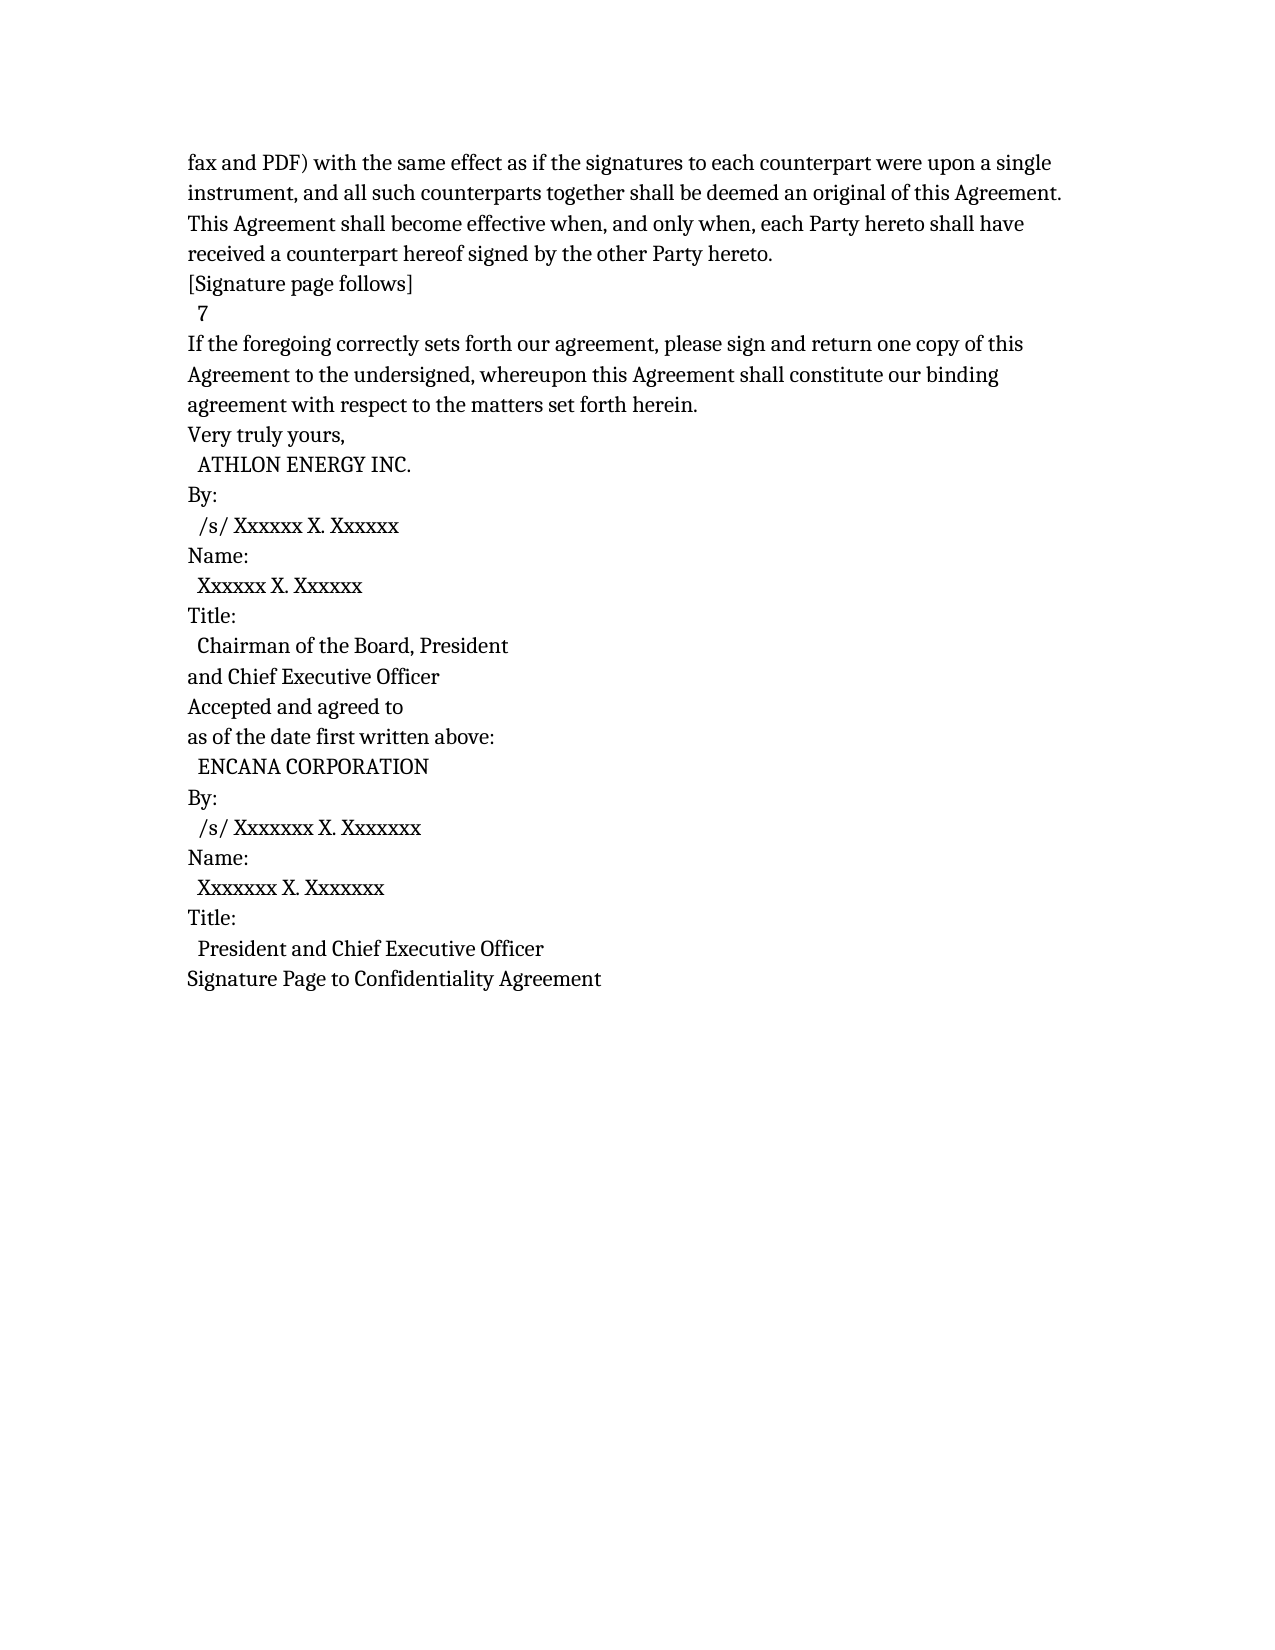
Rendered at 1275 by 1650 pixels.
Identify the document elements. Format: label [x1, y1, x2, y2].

text [187, 150, 1087, 992]
